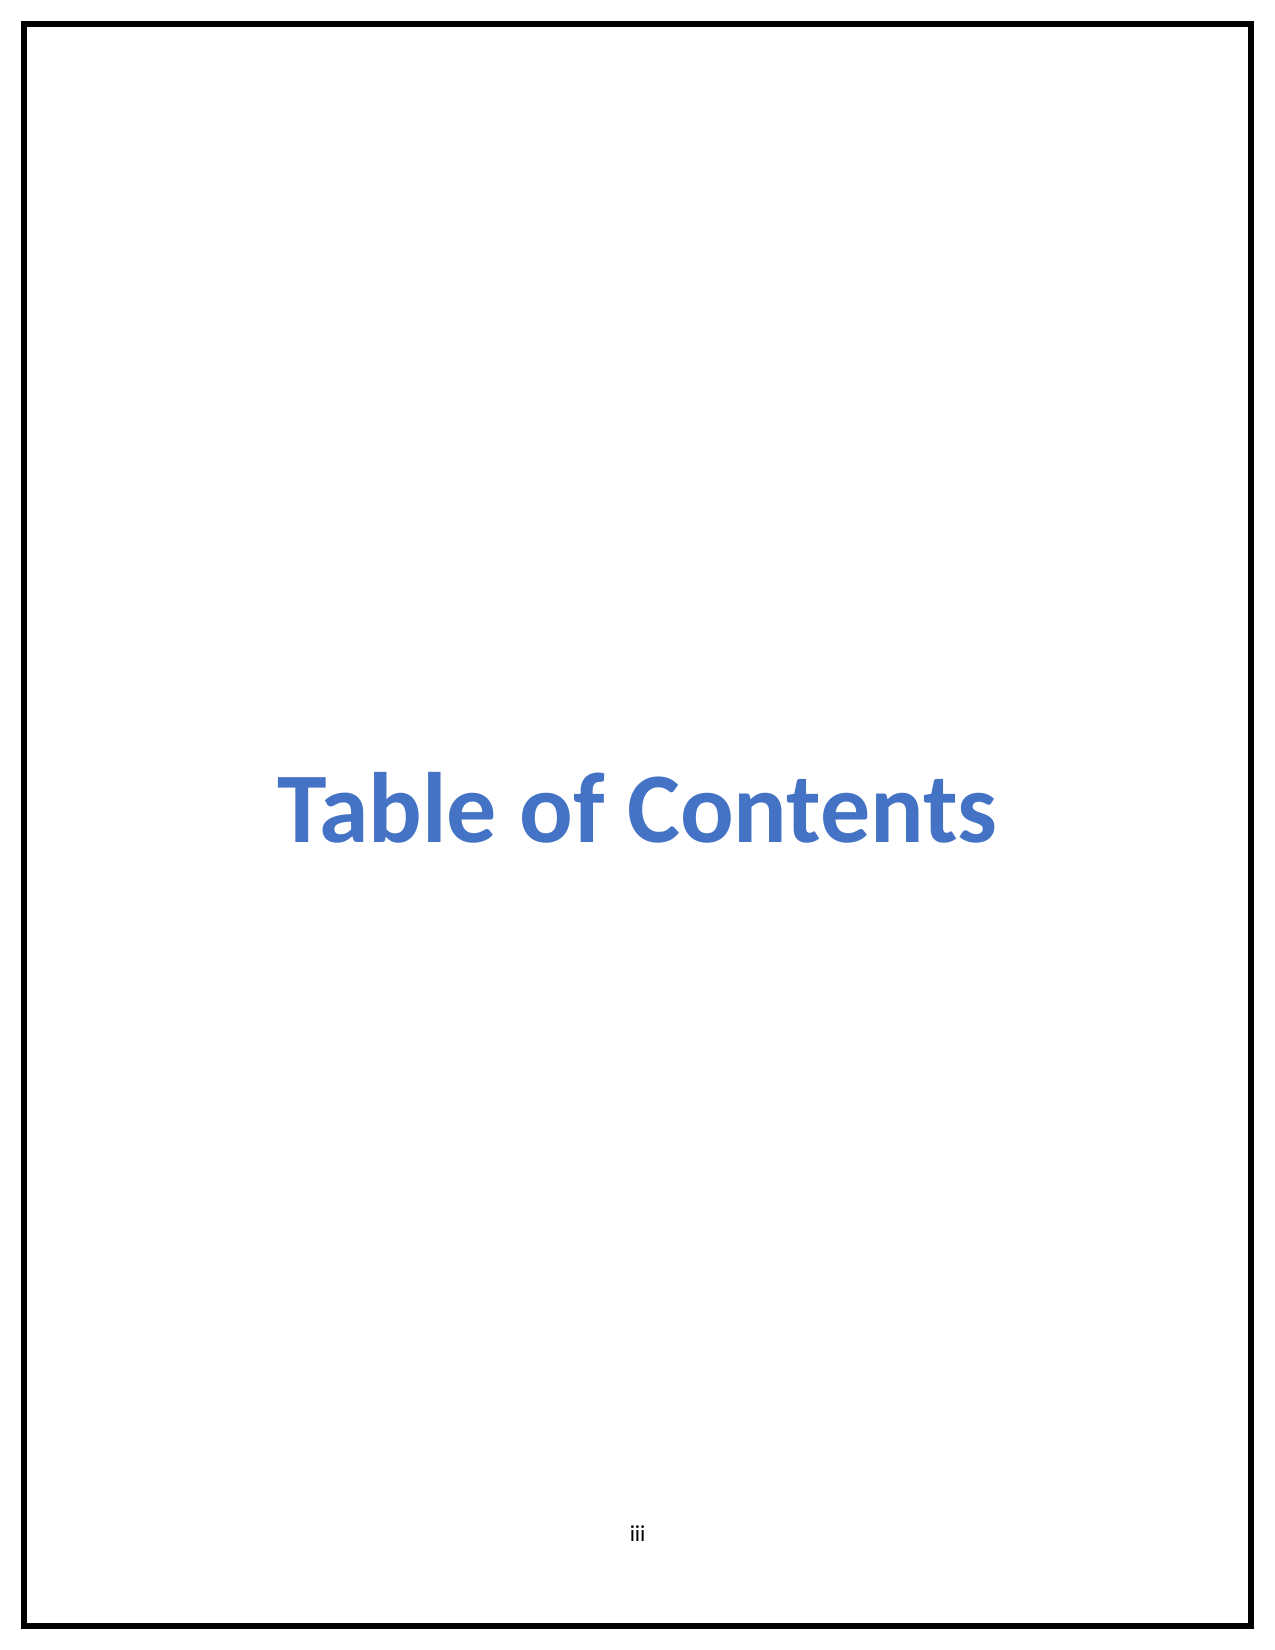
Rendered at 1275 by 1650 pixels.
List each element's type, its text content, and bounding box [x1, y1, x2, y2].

text Table of Contents [150, 745, 1125, 867]
